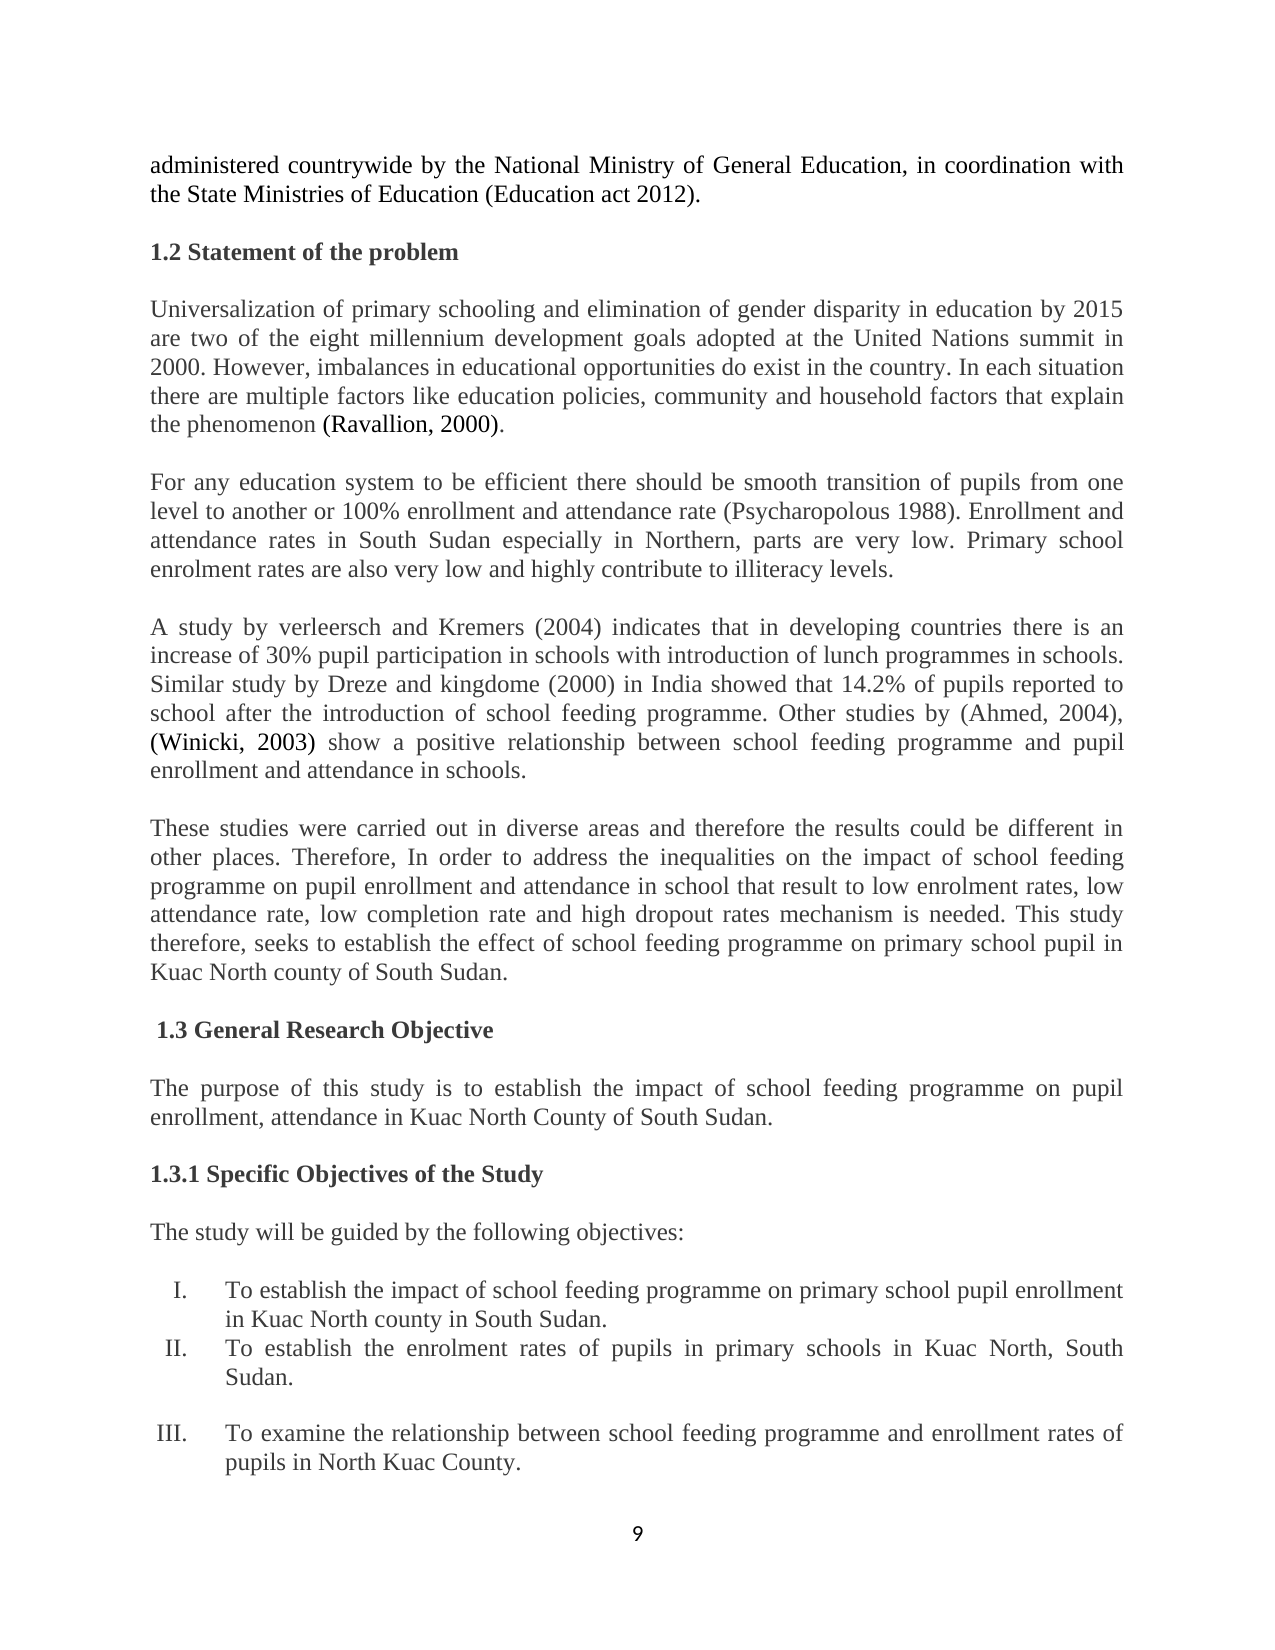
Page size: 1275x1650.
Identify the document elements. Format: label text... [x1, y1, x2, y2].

list To establish the impact of school feeding programme on primary school pupil enrollment in Kuac North county in South Sudan. [187, 1275, 1125, 1333]
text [150, 150, 1125, 207]
text For any education system to be efficient there should be smooth transition of pupils from one level to another or 100% enrollment and attendance rate (Psycharopolous 1988). Enrollment and attendance rates in South Sudan especially in Northern, parts are very low. Primary school enrolment rates are also very low and highly contribute to illiteracy levels. [150, 467, 1125, 582]
text A study by verleersch and Kremers (2004) indicates that in developing countries there is an increase of 30% pupil participation in schools with introduction of lunch programmes in schools. Similar study by Dreze and kingdome (2000) in India showed that 14.2% of pupils reported to school after the introduction of school feeding programme. Other studies by (Ahmed, 2004), show a positive relationship between school feeding programme and pupil enrollment and attendance in schools. [150, 612, 1125, 784]
list To examine the relationship between school feeding programme and enrollment rates of pupils in North Kuac County. [187, 1418, 1125, 1476]
text 1.3 General Research Objective [150, 1015, 1125, 1044]
text These studies were carried out in diverse areas and therefore the results could be different in other places. Therefore, In order to address the inequalities on the impact of school feeding programme on pupil enrollment and attendance in school that result to low enrolment rates, low attendance rate, low completion rate and high dropout rates mechanism is needed. This study therefore, seeks to establish the effect of school feeding programme on primary school pupil in Kuac North county of South Sudan. [150, 813, 1125, 986]
text The purpose of this study is to establish the impact of school feeding programme on pupil enrollment, attendance in Kuac North County of South Sudan. [150, 1073, 1125, 1130]
text Universalization of primary schooling and elimination of gender disparity in education by 2015 are two of the eight millennium development goals adopted at the United Nations summit in 2000. However, imbalances in educational opportunities do exist in the country. In each situation there are multiple factors like education policies, community and household factors that explain the phenomenon . [150, 294, 1125, 438]
text The study will be guided by the following objectives: [150, 1217, 1125, 1246]
text 1.2 Statement of the problem [150, 237, 1125, 265]
text 1.3.1 Specific Objectives of the Study [150, 1159, 1125, 1188]
list To establish the enrolment rates of pupils in primary schools in Kuac North, South Sudan. [187, 1333, 1125, 1418]
